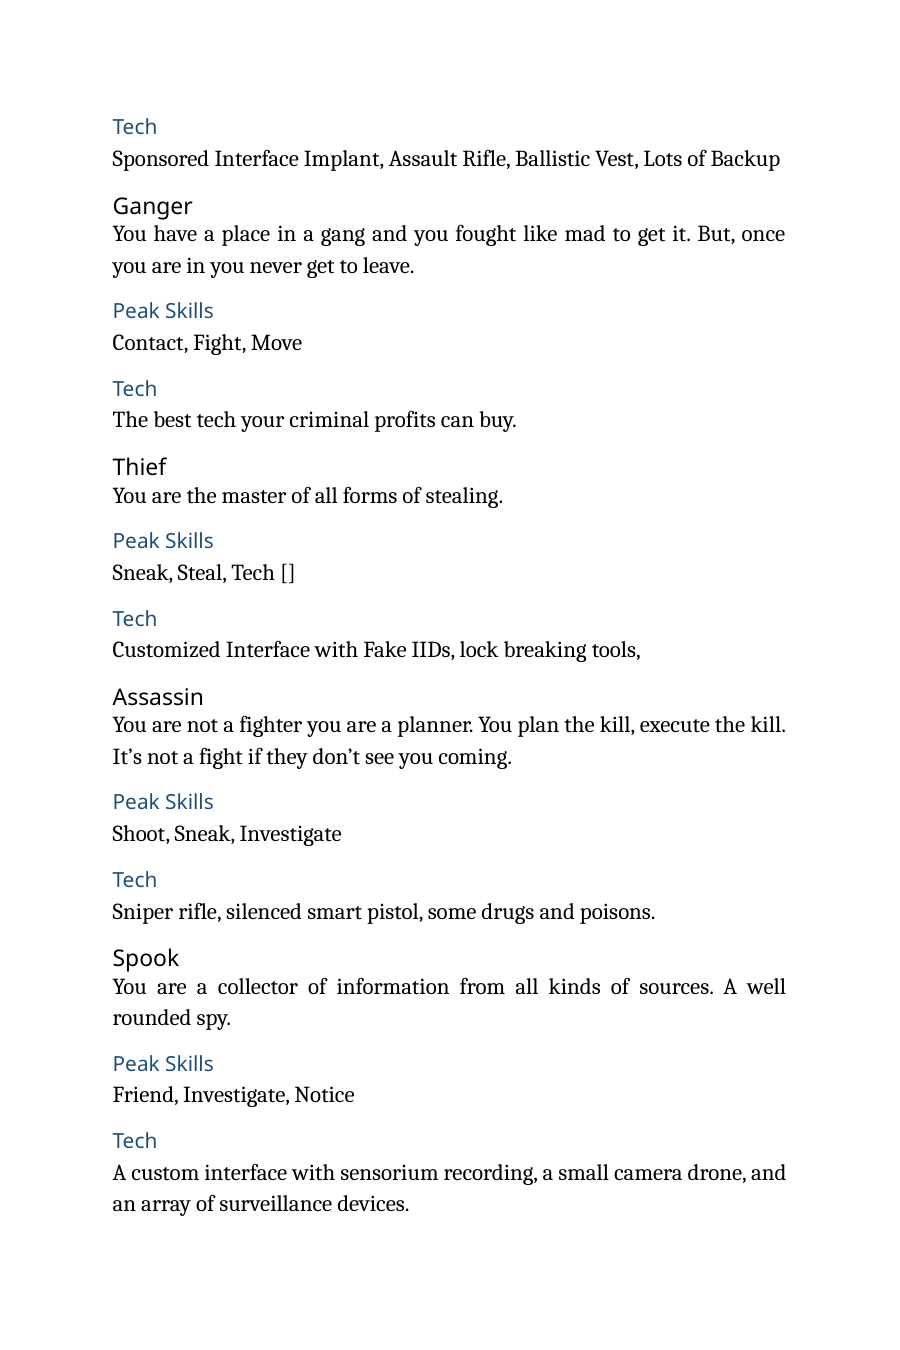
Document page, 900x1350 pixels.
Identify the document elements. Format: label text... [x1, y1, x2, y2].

subtitle Assassin [112, 681, 787, 712]
subtitle Tech [112, 374, 787, 402]
subtitle Tech [112, 604, 787, 632]
subtitle Tech [112, 112, 787, 141]
text Shoot, Sneak, Investigate [112, 821, 787, 847]
text The best tech your criminal profits can buy. [112, 407, 787, 434]
text A custom interface with sensorium recording, a small camera drone, and an array of surveillance devices. [112, 1160, 787, 1217]
text You are a collector of information from all kinds of sources. A well rounded spy. [112, 973, 787, 1031]
text Friend, Investigate, Notice [112, 1082, 787, 1109]
subtitle Thief [112, 451, 787, 482]
subtitle Peak Skills [112, 526, 787, 555]
text You are the master of all forms of stealing. [112, 482, 787, 509]
text Sniper rifle, silenced smart pistol, some drugs and poisons. [112, 898, 787, 925]
subtitle Tech [112, 1126, 787, 1154]
subtitle Spook [112, 942, 787, 973]
subtitle Peak Skills [112, 787, 787, 816]
text Sponsored Interface Implant, Assault Rifle, Ballistic Vest, Lots of Backup [112, 146, 787, 172]
subtitle Peak Skills [112, 1049, 787, 1077]
subtitle Ganger [112, 190, 787, 221]
text Contact, Fight, Move [112, 330, 787, 356]
text Sneak, Steal, Tech [] [112, 560, 787, 586]
subtitle Peak Skills [112, 296, 787, 325]
subtitle Tech [112, 865, 787, 893]
text Customized Interface with Fake IIDs, lock breaking tools, [112, 637, 787, 663]
text You are not a fighter you are a planner. You plan the kill, execute the kill. It’s not a fight if they don’t see you coming. [112, 712, 787, 770]
text You have a place in a gang and you fought like mad to get it. But, once you are in you never get to leave. [112, 221, 787, 279]
